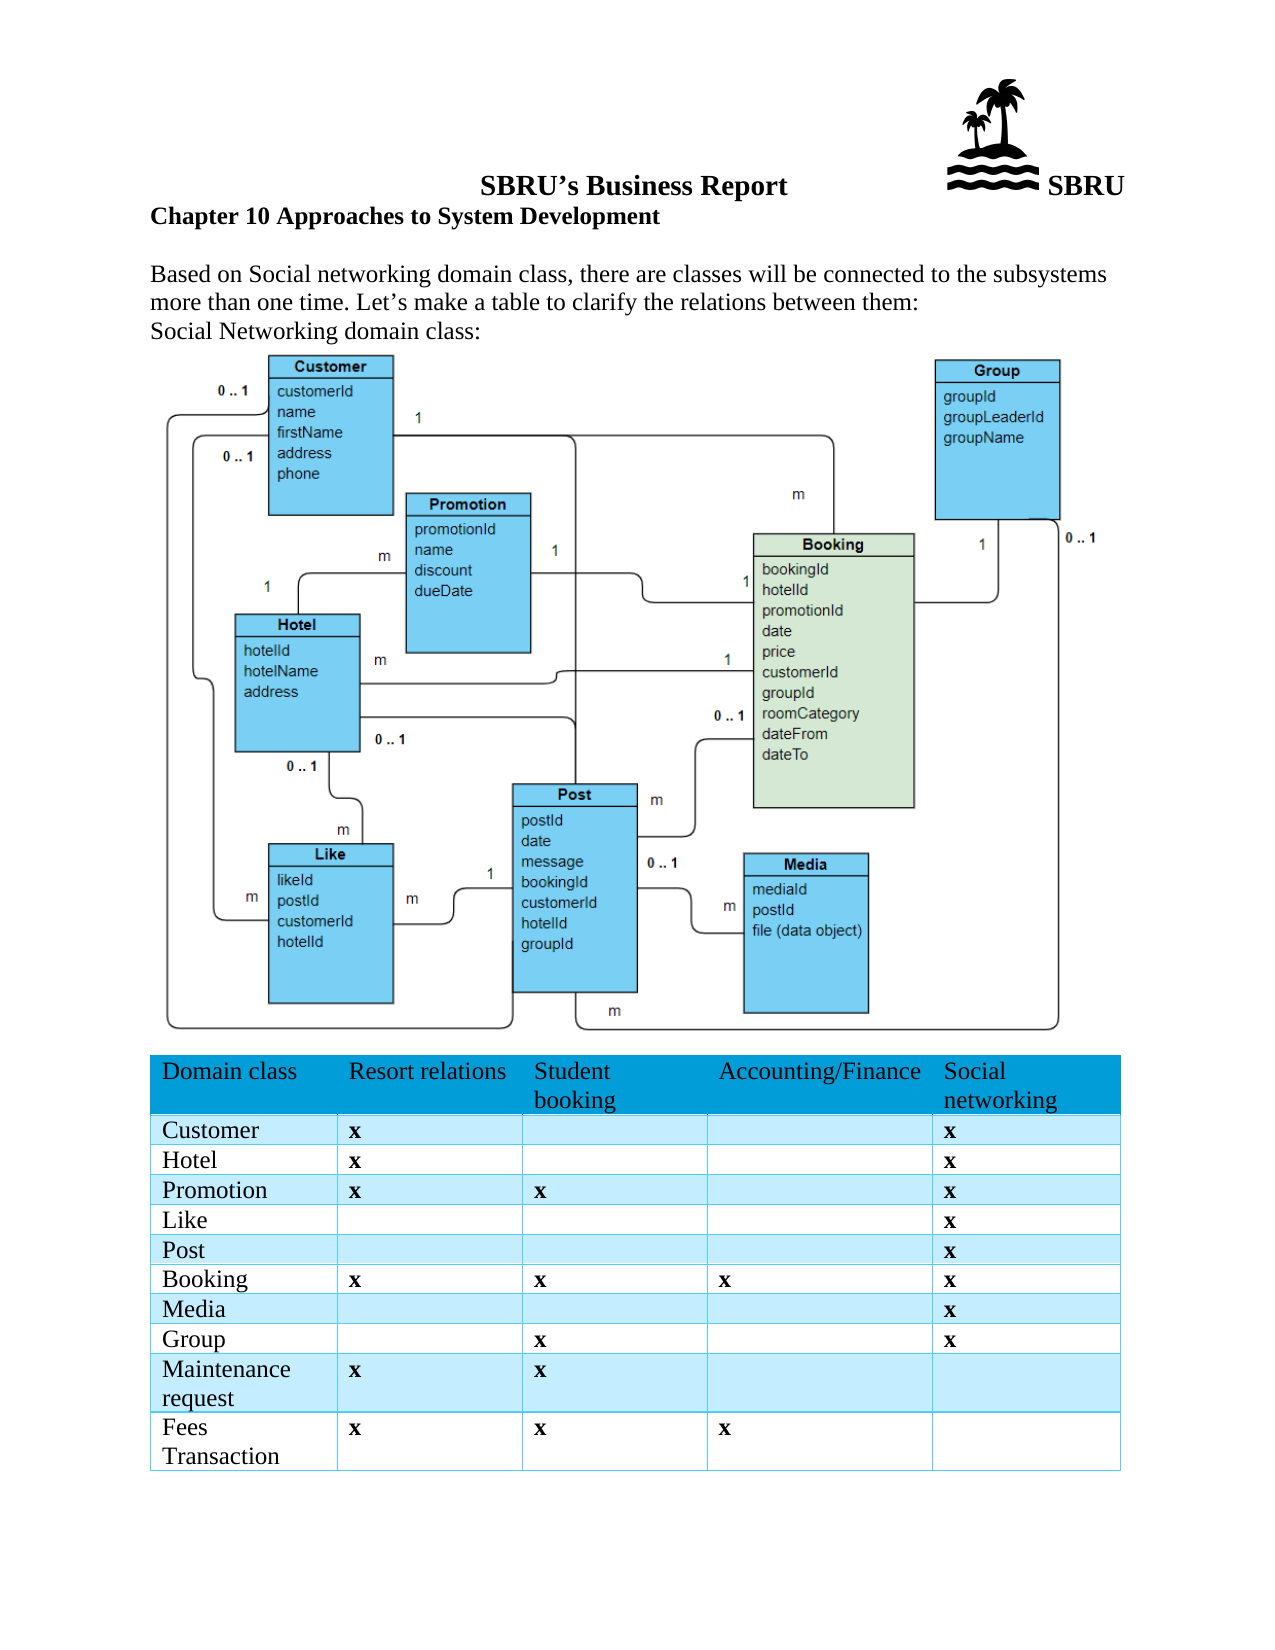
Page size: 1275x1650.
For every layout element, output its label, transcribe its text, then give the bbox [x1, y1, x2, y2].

table_cell [523, 1294, 707, 1323]
table_cell [708, 1116, 932, 1144]
table_cell Group [151, 1324, 337, 1353]
table_cell Fees Transaction [151, 1413, 337, 1470]
text Based on Social networking domain class, there are classes will be connected to the subsystems more than one time. Let’s make a table to clarify the relations between them: [150, 259, 1125, 316]
table_cell x [933, 1324, 1120, 1353]
table_cell x [338, 1175, 522, 1204]
table_cell x [338, 1145, 522, 1174]
table_cell x [933, 1145, 1120, 1174]
table_cell [708, 1235, 932, 1263]
table_cell x [933, 1265, 1120, 1293]
table_cell x [933, 1235, 1120, 1263]
table_cell x [523, 1413, 707, 1470]
table_cell x [523, 1324, 707, 1353]
table_cell x [338, 1354, 522, 1411]
table_cell x [708, 1413, 932, 1470]
table_cell x [933, 1294, 1120, 1323]
table_cell x [338, 1265, 522, 1293]
table_cell [523, 1235, 707, 1263]
table_cell x [338, 1116, 522, 1144]
table_cell x [338, 1413, 522, 1470]
table_cell Hotel [151, 1145, 337, 1174]
table_cell x [523, 1265, 707, 1293]
table_header Student booking [523, 1056, 707, 1114]
picture [150, 345, 1124, 1055]
text Chapter 10 Approaches to System Development [150, 201, 1125, 230]
table_header Accounting/Finance [708, 1056, 932, 1114]
table_cell [708, 1294, 932, 1323]
table_cell [338, 1205, 522, 1234]
table_cell x [933, 1116, 1120, 1144]
table_cell [708, 1175, 932, 1204]
table_header Social networking [933, 1056, 1120, 1114]
table_cell Customer [151, 1116, 337, 1144]
table_cell x [523, 1354, 707, 1411]
table_cell x [708, 1265, 932, 1293]
table_cell [338, 1294, 522, 1323]
table_cell Maintenance request [151, 1354, 337, 1411]
table_cell Post [151, 1235, 337, 1263]
table_cell x [933, 1175, 1120, 1204]
table_cell [708, 1354, 932, 1411]
table_cell [933, 1413, 1120, 1470]
table_cell [708, 1205, 932, 1234]
text Social Networking domain class: [150, 316, 1125, 345]
picture [938, 75, 1048, 195]
table_cell x [933, 1205, 1120, 1234]
table_cell x [523, 1175, 707, 1204]
table_cell [338, 1324, 522, 1353]
table_cell Like [151, 1205, 337, 1234]
table_cell [708, 1324, 932, 1353]
table_header Resort relations [338, 1056, 522, 1114]
table_cell [708, 1145, 932, 1174]
table_cell [523, 1145, 707, 1174]
table_cell [338, 1235, 522, 1263]
table_cell Media [151, 1294, 337, 1323]
table_cell Booking [151, 1265, 337, 1293]
table_cell [933, 1354, 1120, 1411]
table_cell Promotion [151, 1175, 337, 1204]
table_cell [523, 1205, 707, 1234]
table_cell [523, 1116, 707, 1144]
table_header Domain class [151, 1056, 337, 1114]
